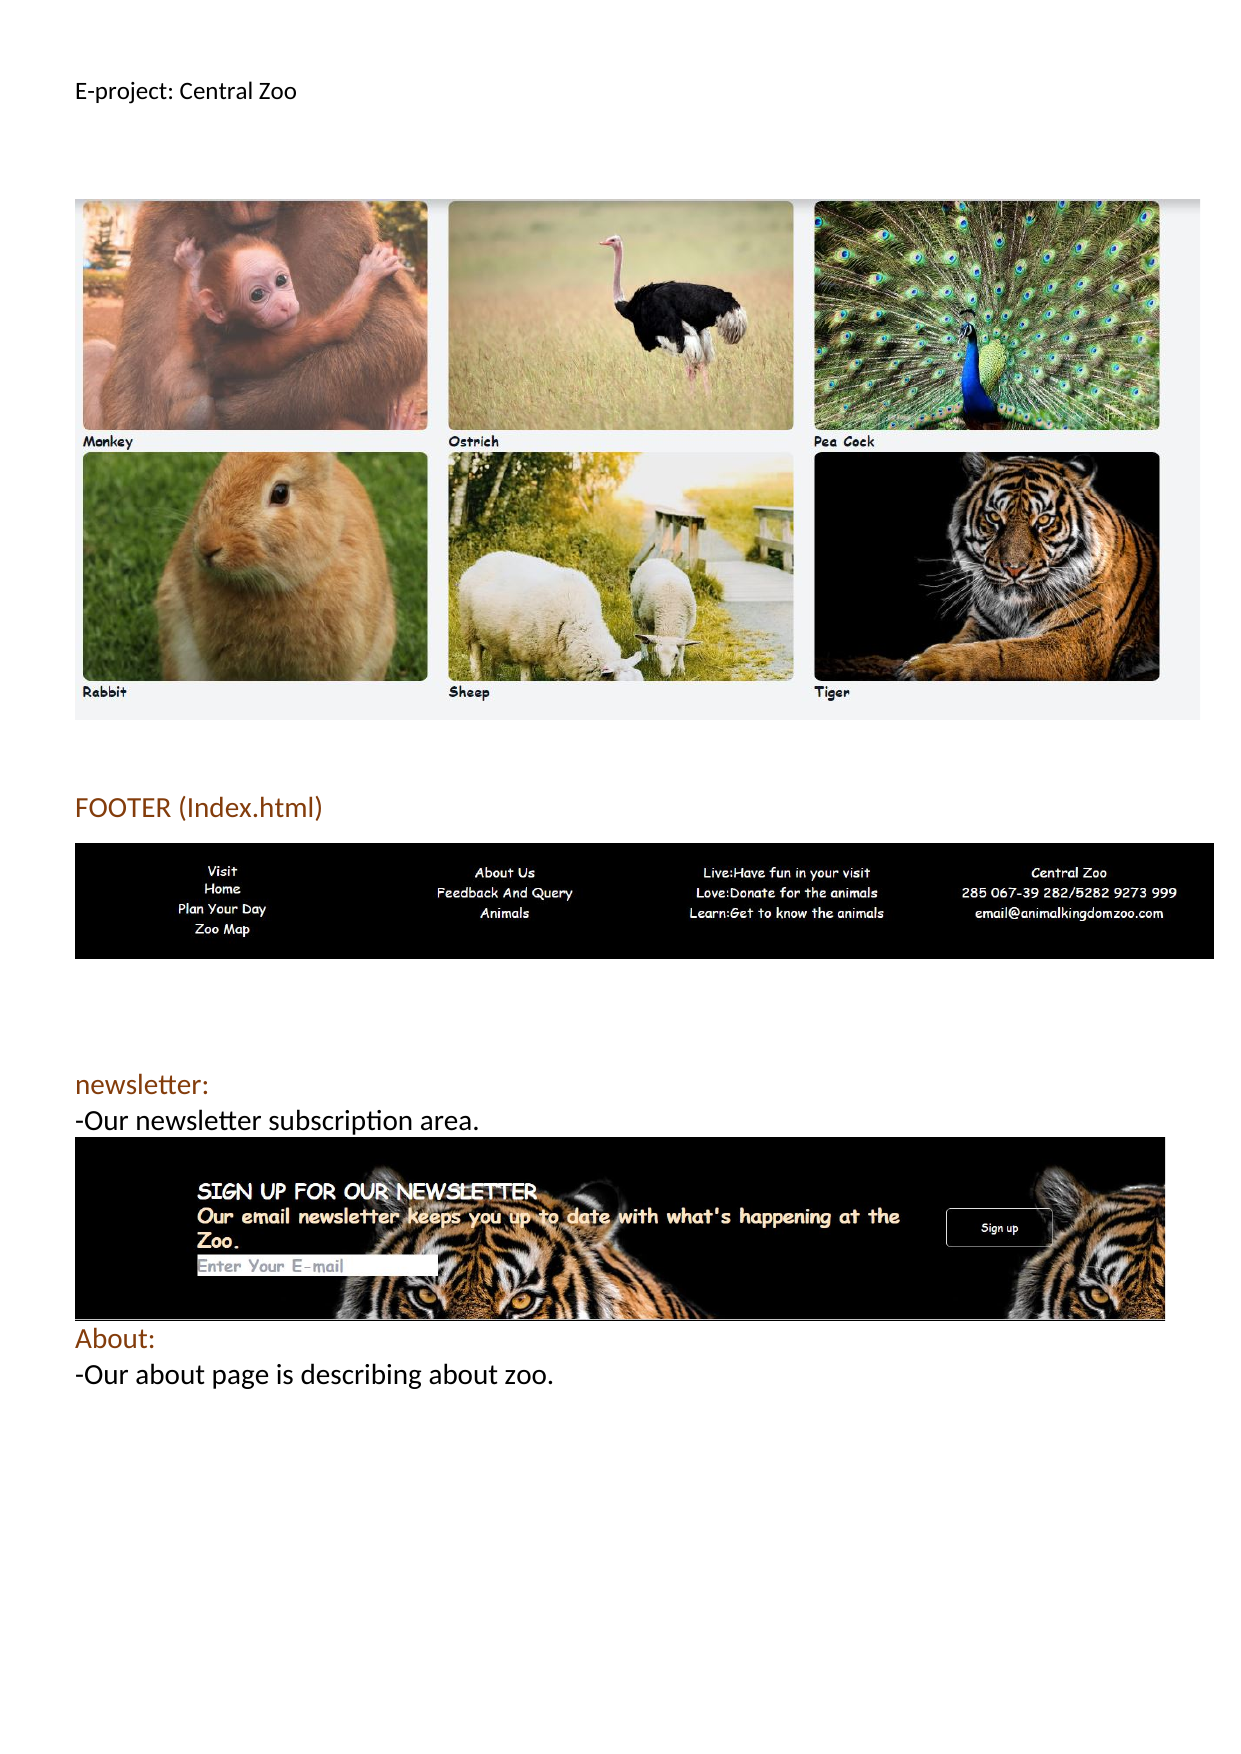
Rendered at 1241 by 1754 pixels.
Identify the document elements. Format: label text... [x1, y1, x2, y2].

text FOOTER (Index.html) [75, 789, 1165, 824]
list About: [75, 1321, 1165, 1356]
list newsletter: [75, 1066, 1165, 1102]
picture [75, 199, 1200, 720]
picture [75, 1137, 1166, 1321]
list -Our newsletter subscription area. [75, 1102, 1165, 1137]
picture [75, 843, 1214, 959]
list -Our about page is describing about zoo. [75, 1356, 1165, 1391]
